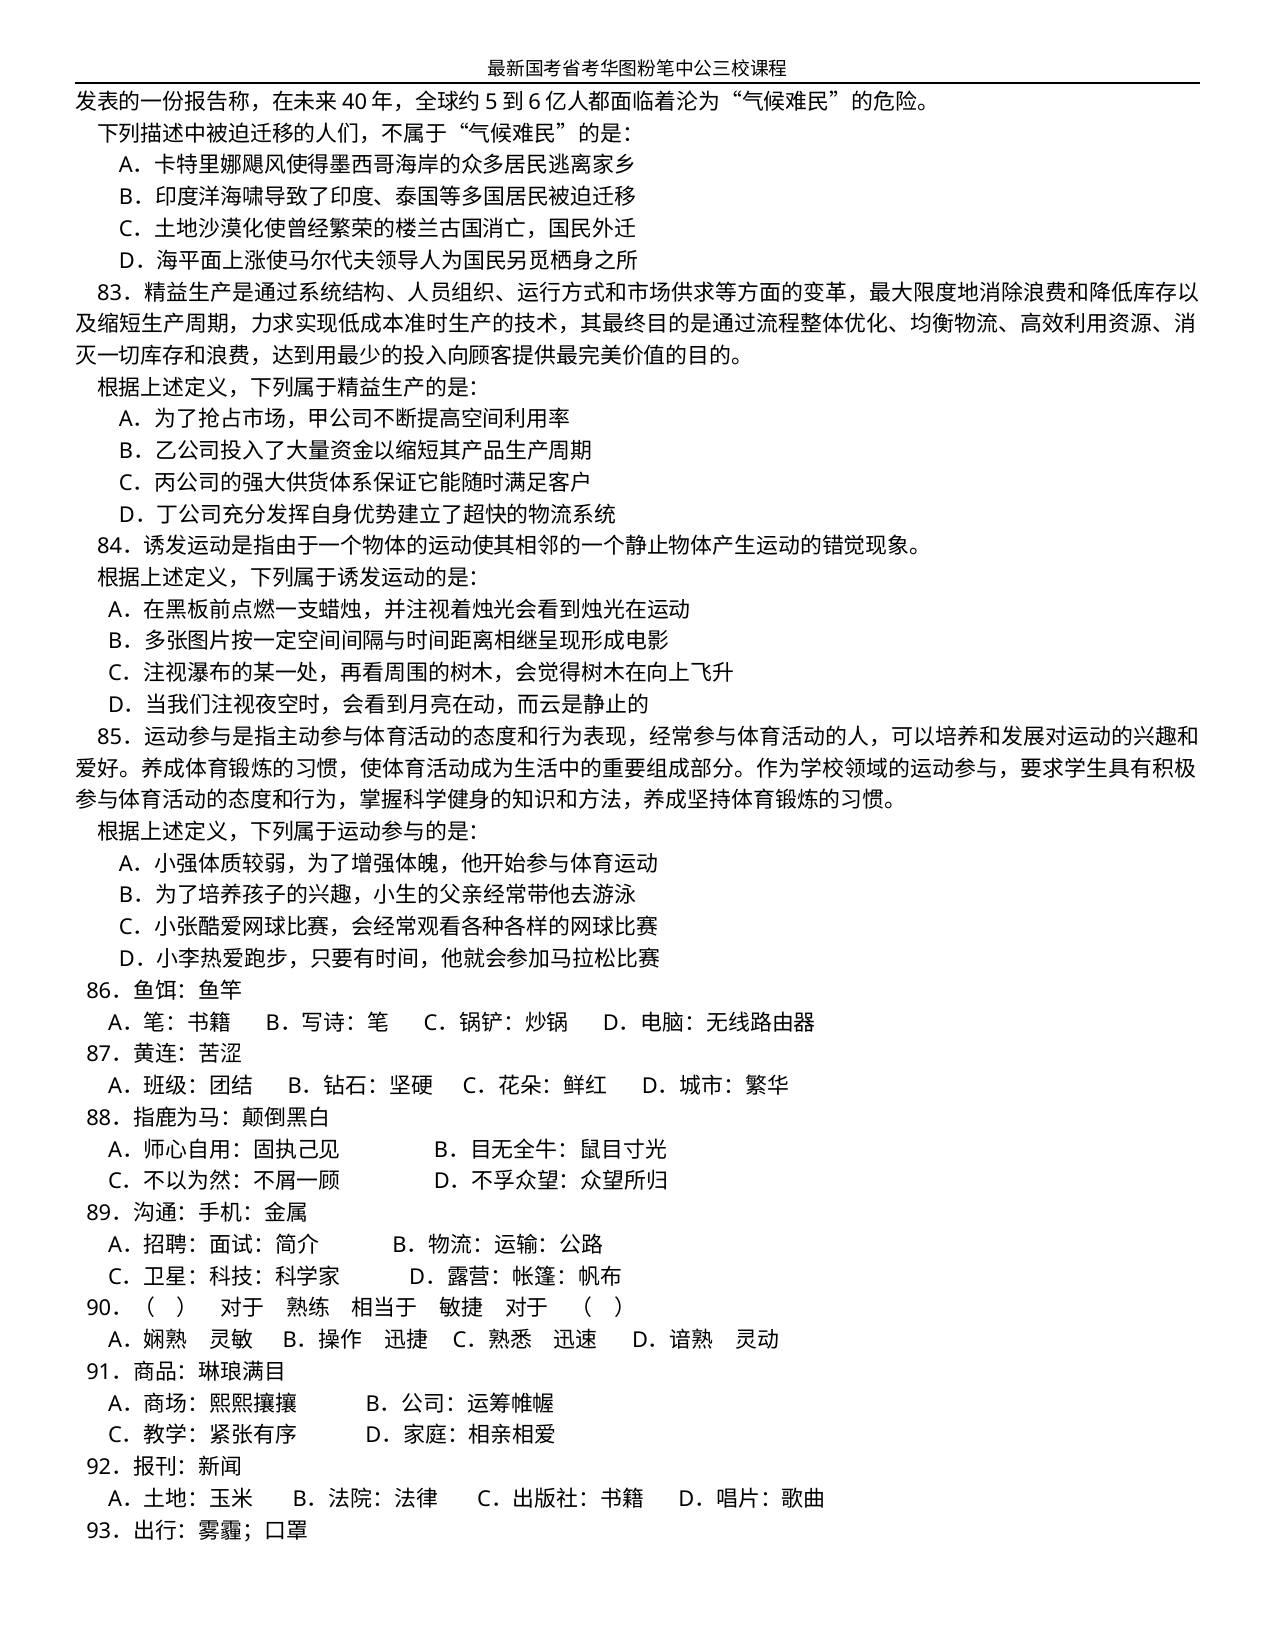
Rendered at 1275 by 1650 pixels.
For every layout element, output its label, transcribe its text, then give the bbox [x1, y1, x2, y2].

text A．笔：书籍 B．写诗：笔 C．锅铲：炒锅 D．电脑：无线路由器 [75, 1004, 1200, 1036]
text 根据上述定义，下列属于运动参与的是： [75, 814, 1200, 846]
text A．班级：团结 B．钻石：坚硬 C．花朵：鲜红 D．城市：繁华 [75, 1068, 1200, 1100]
text 90．（ ） 对于 熟练 相当于 敏捷 对于 （ ） [75, 1290, 1200, 1322]
text A．在黑板前点燃一支蜡烛，并注视着烛光会看到烛光在运动 [75, 592, 1200, 623]
text 88．指鹿为马：颠倒黑白 [75, 1100, 1200, 1132]
text A．小强体质较弱，为了增强体魄，他开始参与体育运动 [75, 846, 1200, 877]
text 87．黄连：苦涩 [75, 1036, 1200, 1068]
text C．不以为然：不屑一顾 D．不孚众望：众望所归 [75, 1163, 1200, 1195]
text C．小张酷爱网球比赛，会经常观看各种各样的网球比赛 [75, 909, 1200, 941]
text B．为了培养孩子的兴趣，小生的父亲经常带他去游泳 [75, 877, 1200, 909]
text 86．鱼饵：鱼竿 [75, 973, 1200, 1004]
text 84．诱发运动是指由于一个物体的运动使其相邻的一个静止物体产生运动的错觉现象。 [75, 528, 1200, 560]
text A．娴熟 灵敏 B．操作 迅捷 C．熟悉 迅速 D．谙熟 灵动 [75, 1322, 1200, 1354]
text C．卫星：科技：科学家 D．露营：帐篷：帆布 [75, 1259, 1200, 1290]
text 根据上述定义，下列属于诱发运动的是： [75, 560, 1200, 592]
text D．丁公司充分发挥自身优势建立了超快的物流系统 [75, 497, 1200, 528]
text 83．精益生产是通过系统结构、人员组织、运行方式和市场供求等方面的变革，最大限度地消除浪费和降低库存以及缩短生产周期，力求实现低成本准时生产的技术，其最终目的是通过流程整体优化、均衡物流、高效利用资源、消灭一切库存和浪费，达到用最少的投入向顾客提供最完美价值的目的。 [75, 274, 1200, 369]
text 92．报刊：新闻 [75, 1449, 1200, 1481]
text 91．商品：琳琅满目 [75, 1354, 1200, 1386]
text B．乙公司投入了大量资金以缩短其产品生产周期 [75, 433, 1200, 465]
text D．当我们注视夜空时，会看到月亮在动，而云是静止的 [75, 687, 1200, 719]
text D．小李热爱跑步，只要有时间，他就会参加马拉松比赛 [75, 941, 1200, 973]
text 根据上述定义，下列属于精益生产的是： [75, 369, 1200, 401]
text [75, 84, 1200, 116]
text A．商场：熙熙攘攘 B．公司：运筹帷幄 [75, 1386, 1200, 1417]
text C．丙公司的强大供货体系保证它能随时满足客户 [75, 465, 1200, 497]
text 下列描述中被迫迁移的人们，不属于“气候难民”的是： [75, 116, 1200, 147]
text B．印度洋海啸导致了印度、泰国等多国居民被迫迁移 [75, 179, 1200, 211]
text C．土地沙漠化使曾经繁荣的楼兰古国消亡，国民外迁 [75, 211, 1200, 243]
text 89．沟通：手机：金属 [75, 1195, 1200, 1227]
text D．海平面上涨使马尔代夫领导人为国民另觅栖身之所 [75, 243, 1200, 274]
text B．多张图片按一定空间间隔与时间距离相继呈现形成电影 [75, 623, 1200, 655]
text 85．运动参与是指主动参与体育活动的态度和行为表现，经常参与体育活动的人，可以培养和发展对运动的兴趣和爱好。养成体育锻炼的习惯，使体育活动成为生活中的重要组成部分。作为学校领域的运动参与，要求学生具有积极参与体育活动的态度和行为，掌握科学健身的知识和方法，养成坚持体育锻炼的习惯。 [75, 719, 1200, 814]
text 93．出行：雾霾；口罩 [75, 1513, 1200, 1544]
text C．注视瀑布的某一处，再看周围的树木，会觉得树木在向上飞升 [75, 655, 1200, 687]
text A．师心自用：固执己见 B．目无全牛：鼠目寸光 [75, 1132, 1200, 1163]
text A．为了抢占市场，甲公司不断提高空间利用率 [75, 401, 1200, 433]
text A．招聘：面试：简介 B．物流：运输：公路 [75, 1227, 1200, 1259]
text A．土地：玉米 B．法院：法律 C．出版社：书籍 D．唱片：歌曲 [75, 1481, 1200, 1513]
text C．教学：紧张有序 D．家庭：相亲相爱 [75, 1417, 1200, 1449]
text A．卡特里娜飓风使得墨西哥海岸的众多居民逃离家乡 [75, 147, 1200, 179]
